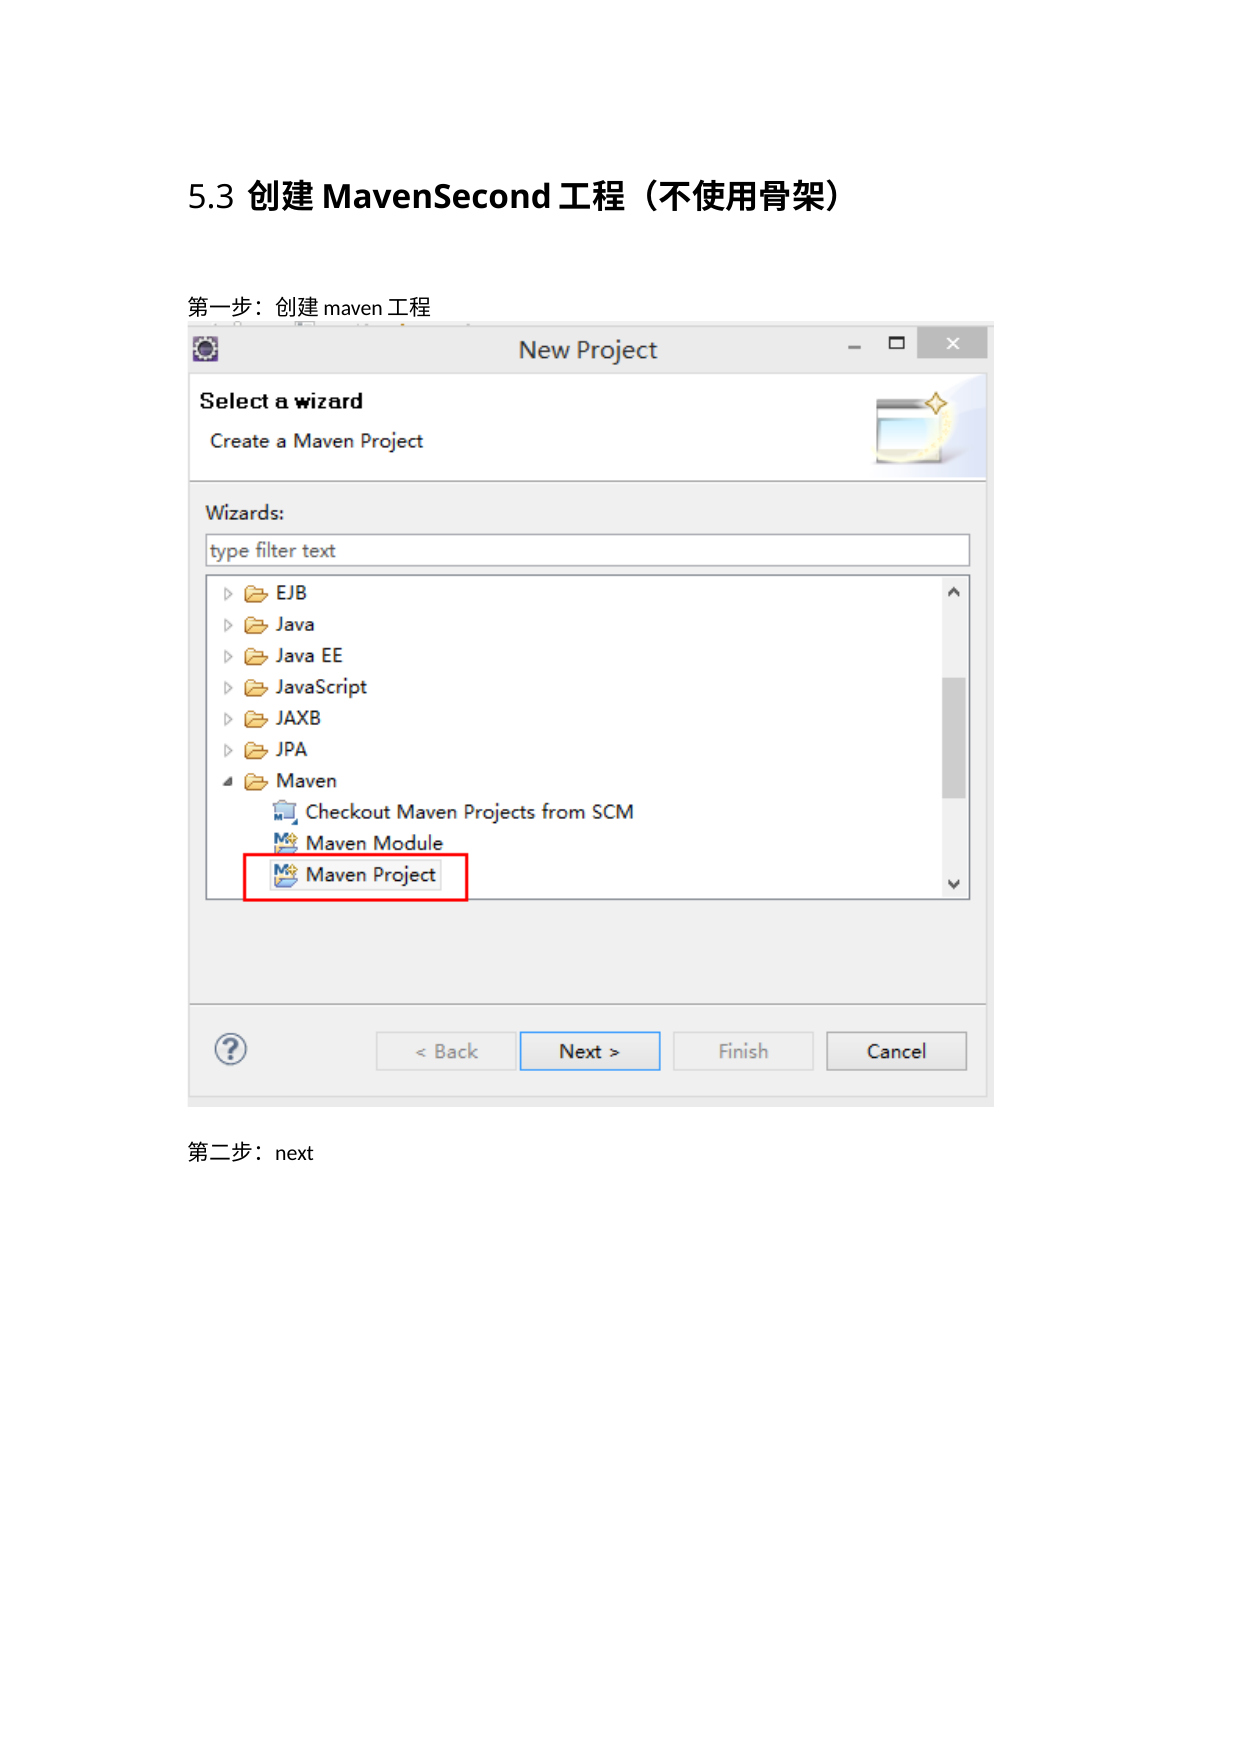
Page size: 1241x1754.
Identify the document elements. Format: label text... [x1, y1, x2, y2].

text 第二步：next [187, 1134, 1053, 1167]
picture [187, 321, 994, 1107]
text 第一步：创建maven工程 [187, 289, 1053, 322]
subtitle 创建MavenSecond工程（不使用骨架） [187, 162, 1053, 227]
